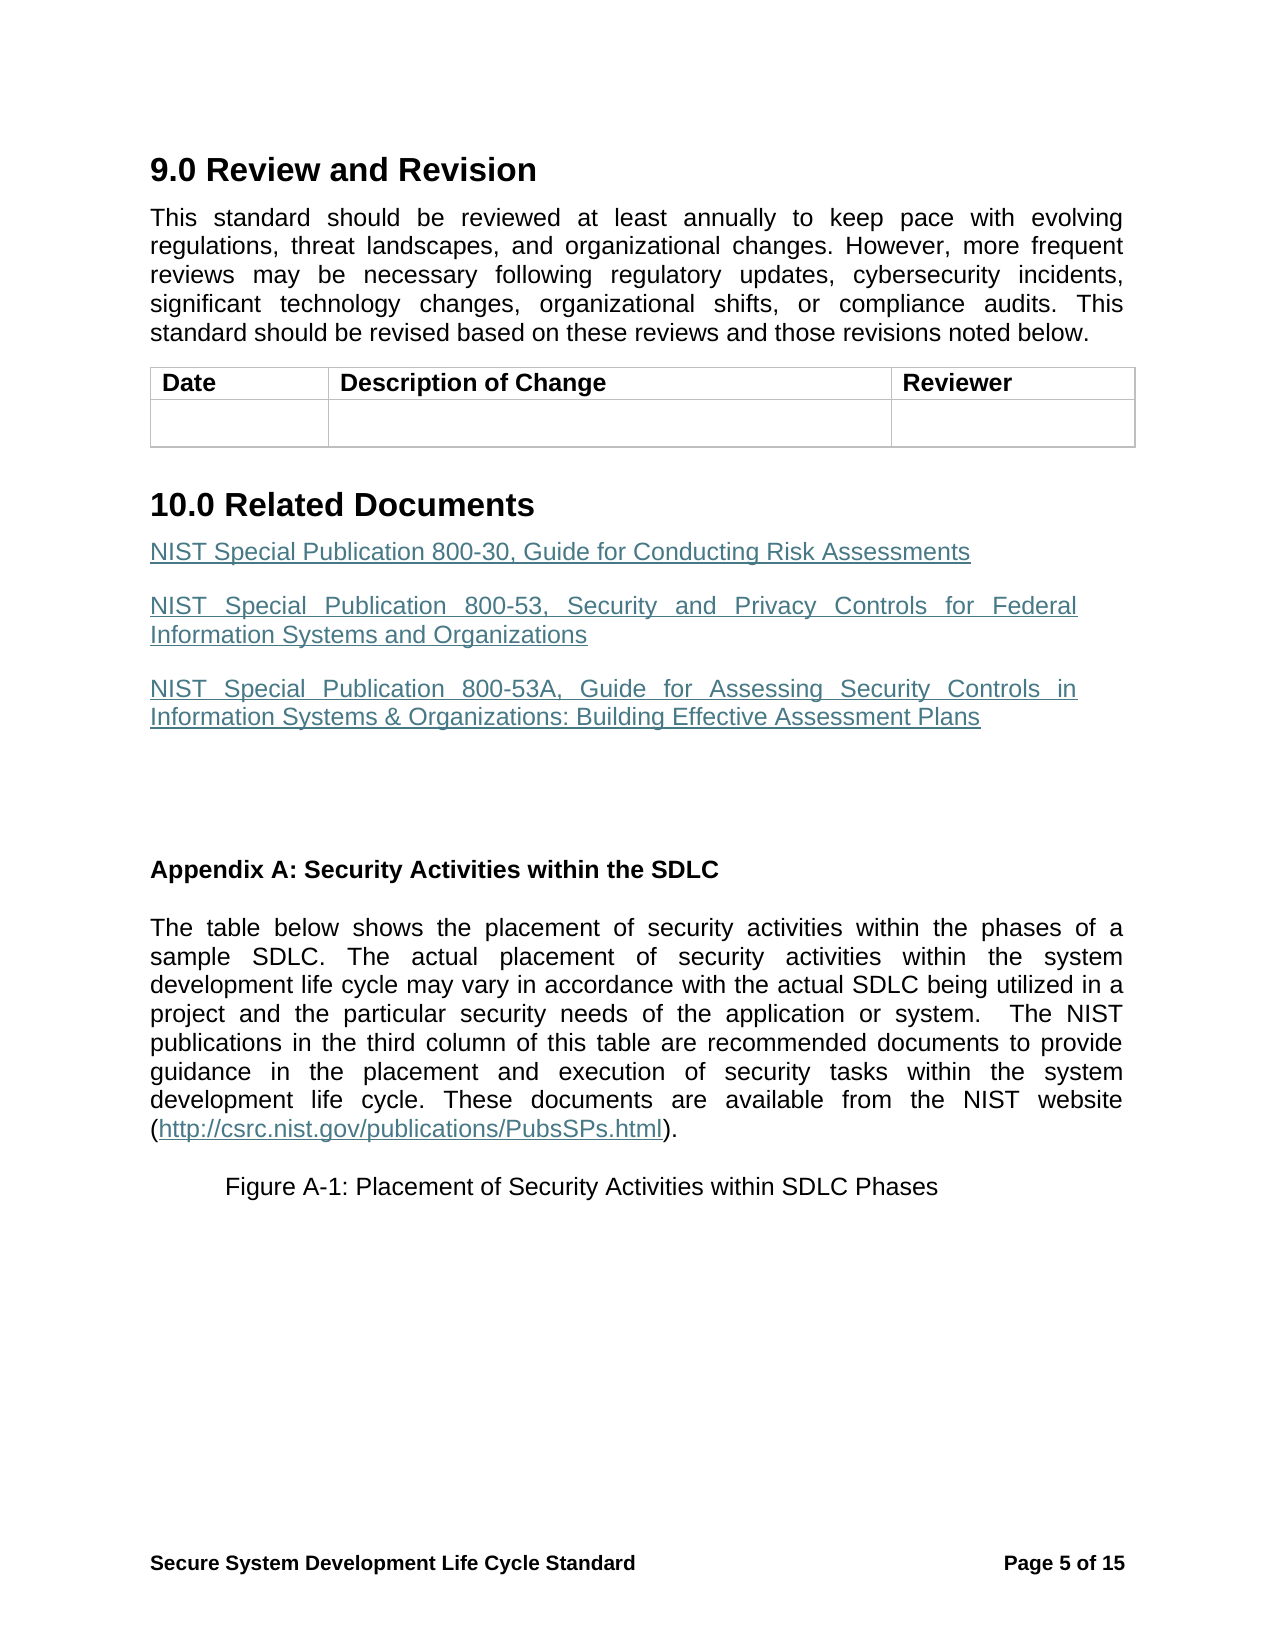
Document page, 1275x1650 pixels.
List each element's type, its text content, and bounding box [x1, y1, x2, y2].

table_cell [151, 400, 328, 446]
table_header Reviewer [892, 368, 1134, 399]
text NIST Special Publication 800-30, Guide for Conducting Risk Assessments [150, 537, 1078, 566]
text NIST Special Publication 800-53A, Guide for Assessing Security Controls in Information Systems & Organizations: Building Effective Assessment Plans [150, 700, 1078, 731]
text NIST Special Publication 800-53, Security and Privacy Controls for Federal Information Systems and Organizations [150, 591, 1078, 616]
text Figure A-1: Placement of Security Activities within SDLC Phases [150, 1172, 1125, 1200]
text Appendix A: Security Activities within the SDLC [150, 855, 1125, 884]
text NIST Special Publication 800-53A, Guide for Assessing Security Controls in Information Systems & Organizations: Building Effective Assessment Plans [150, 674, 1078, 699]
text This standard should be reviewed at least annually to keep pace with evolving regulations, threat landscapes, and organizational changes. However, more frequent reviews may be necessary following regulatory updates, cybersecurity incidents, significant technology changes, organizational shifts, or compliance audits. This standard should be revised based on these reviews and those revisions noted below. [150, 202, 1125, 346]
table_cell [329, 400, 891, 446]
text The table below shows the placement of security activities within the phases of a sample SDLC. The actual placement of security activities within the system development life cycle may vary in accordance with the actual SDLC being utilized in a project and the particular security needs of the application or system. The NIST publications in the third column of this table are recommended documents to provide guidance in the placement and execution of security tasks within the system development life cycle. These documents are available from the NIST website (http://csrc.nist.gov/publications/PubsSPs.html). [150, 913, 1125, 1143]
text NIST Special Publication 800-53, Security and Privacy Controls for Federal Information Systems and Organizations [150, 617, 1078, 649]
table_header Date [151, 368, 328, 399]
table_header Description of Change [329, 368, 891, 399]
table_cell [892, 400, 1134, 446]
subtitle 10.0 Related Documents [150, 485, 1125, 523]
subtitle 9.0 Review and Revision [150, 150, 1125, 188]
